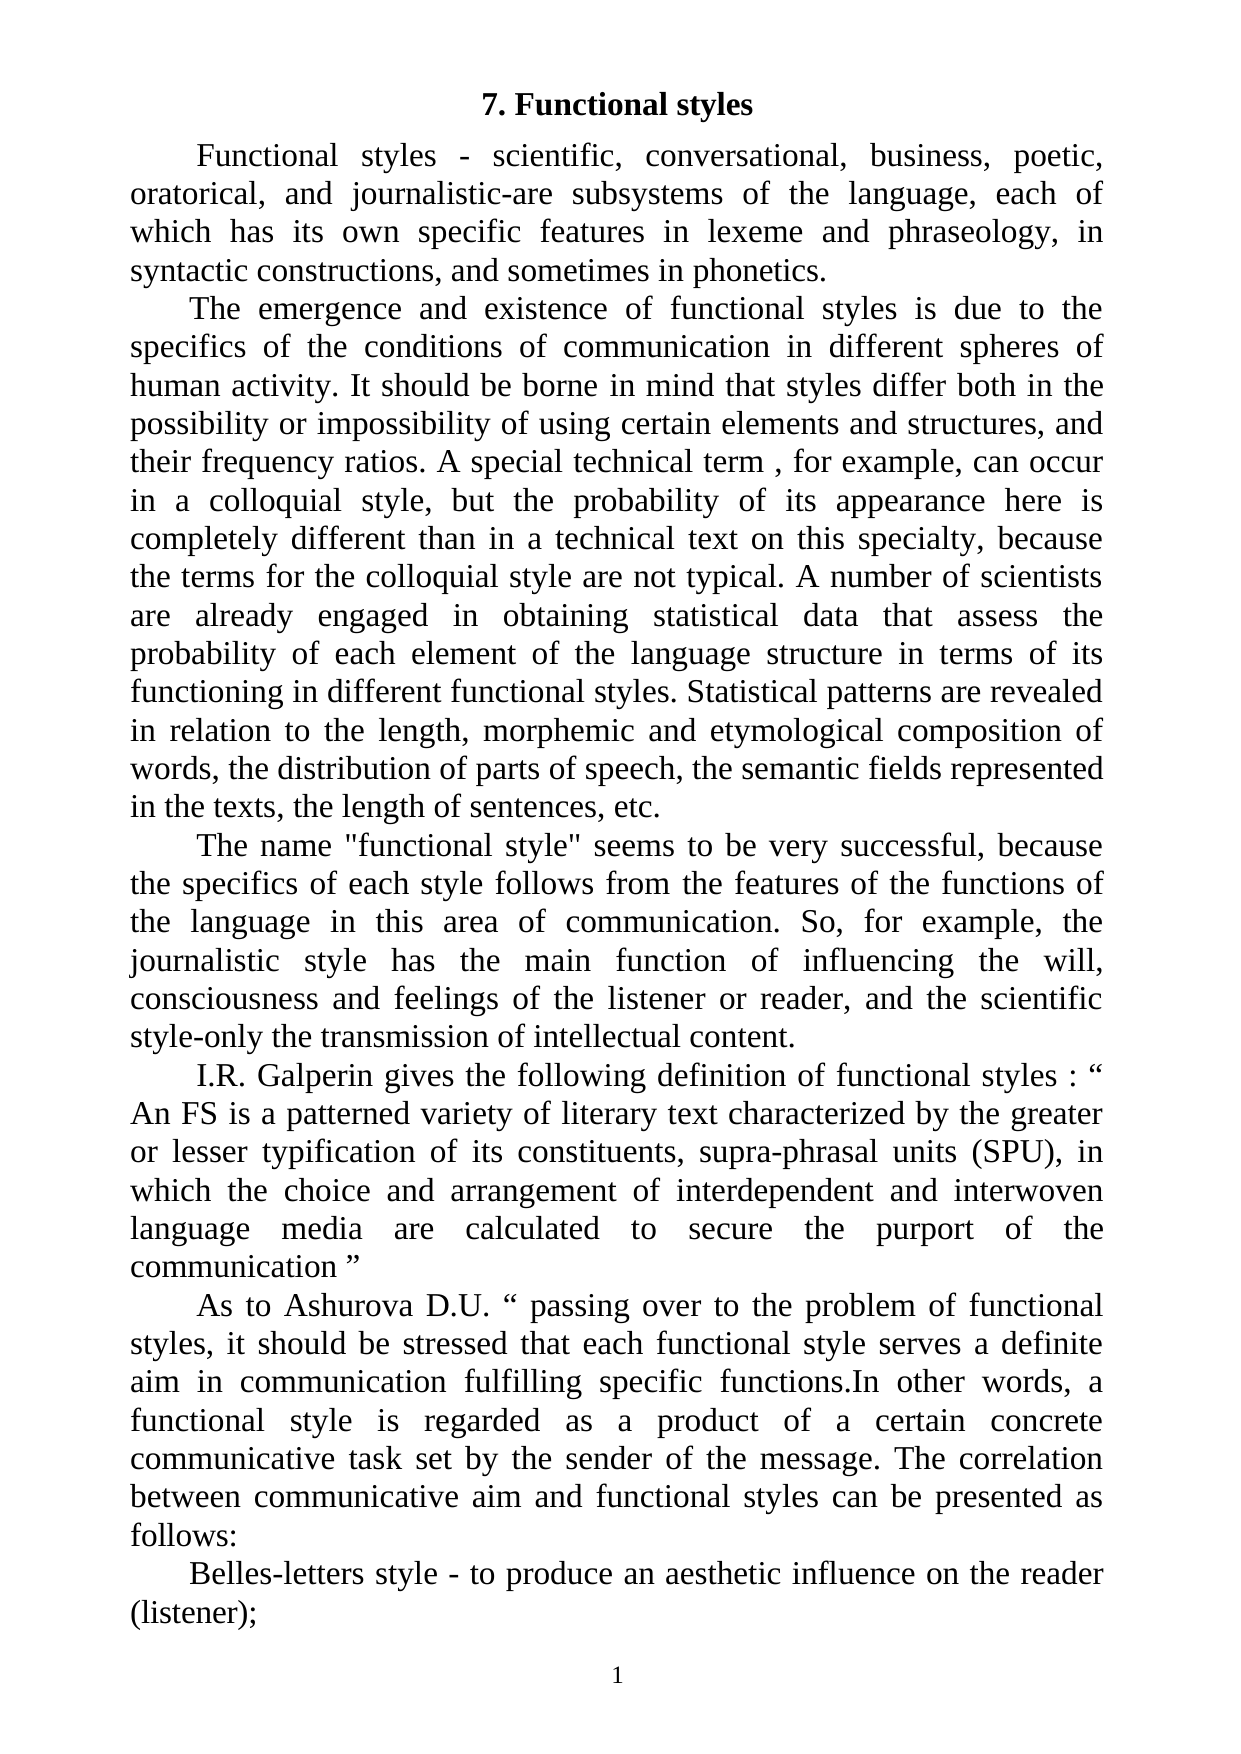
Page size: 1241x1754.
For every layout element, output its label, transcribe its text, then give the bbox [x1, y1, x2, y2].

text The emergence and existence of functional styles is due to the specifics of the conditions of communication in different spheres of human activity. It should be borne in mind that styles differ both in the possibility or impossibility of using certain elements and structures, and their frequency ratios. A special technical term , for example, can occur in a colloquial style, but the probability of its appearance here is completely different than in a technical text on this specialty, because the terms for the colloquial style are not typical. A number of scientists are already engaged in obtaining statistical data that assess the probability of each element of the language structure in terms of its functioning in different functional styles. Statistical patterns are revealed in relation to the length, morphemic and etymological composition of words, the distribution of parts of speech, the semantic fields represented in the texts, the length of sentences, etc. [130, 288, 1104, 825]
text I.R. Galperin gives the following definition of functional styles : “ An FS is a patterned variety of literary text characterized by the greater or lesser typification of its constituents, supra-phrasal units (SPU), in which the choice and arrangement of interdependent and interwoven language media are calculated to secure the purport of the communication ” [130, 1055, 1104, 1285]
text Belles-letters style - to produce an aesthetic influence on the reader (listener); [130, 1553, 1104, 1630]
text The name "functional style" seems to be very successful, because the specifics of each style follows from the features of the functions of the language in this area of communication. So, for example, the journalistic style has the main function of influencing the will, consciousness and feelings of the listener or reader, and the scientific style-only the transmission of intellectual content. [130, 825, 1104, 1055]
subtitle 7. Functional styles [130, 84, 1104, 122]
text As to Ashurova D.U. “ passing over to the problem of functional styles, it should be stressed that each functional style serves a definite aim in communication fulfilling specific functions.In other words, a functional style is regarded as a product of a certain concrete communicative task set by the sender of the message. The correlation between communicative aim and functional styles can be presented as follows: [130, 1285, 1104, 1553]
text Functional styles - scientific, conversational, business, poetic, oratorical, and journalistic-are subsystems of the language, each of which has its own specific features in lexeme and phraseology, in syntactic constructions, and sometimes in phonetics. [130, 135, 1104, 288]
